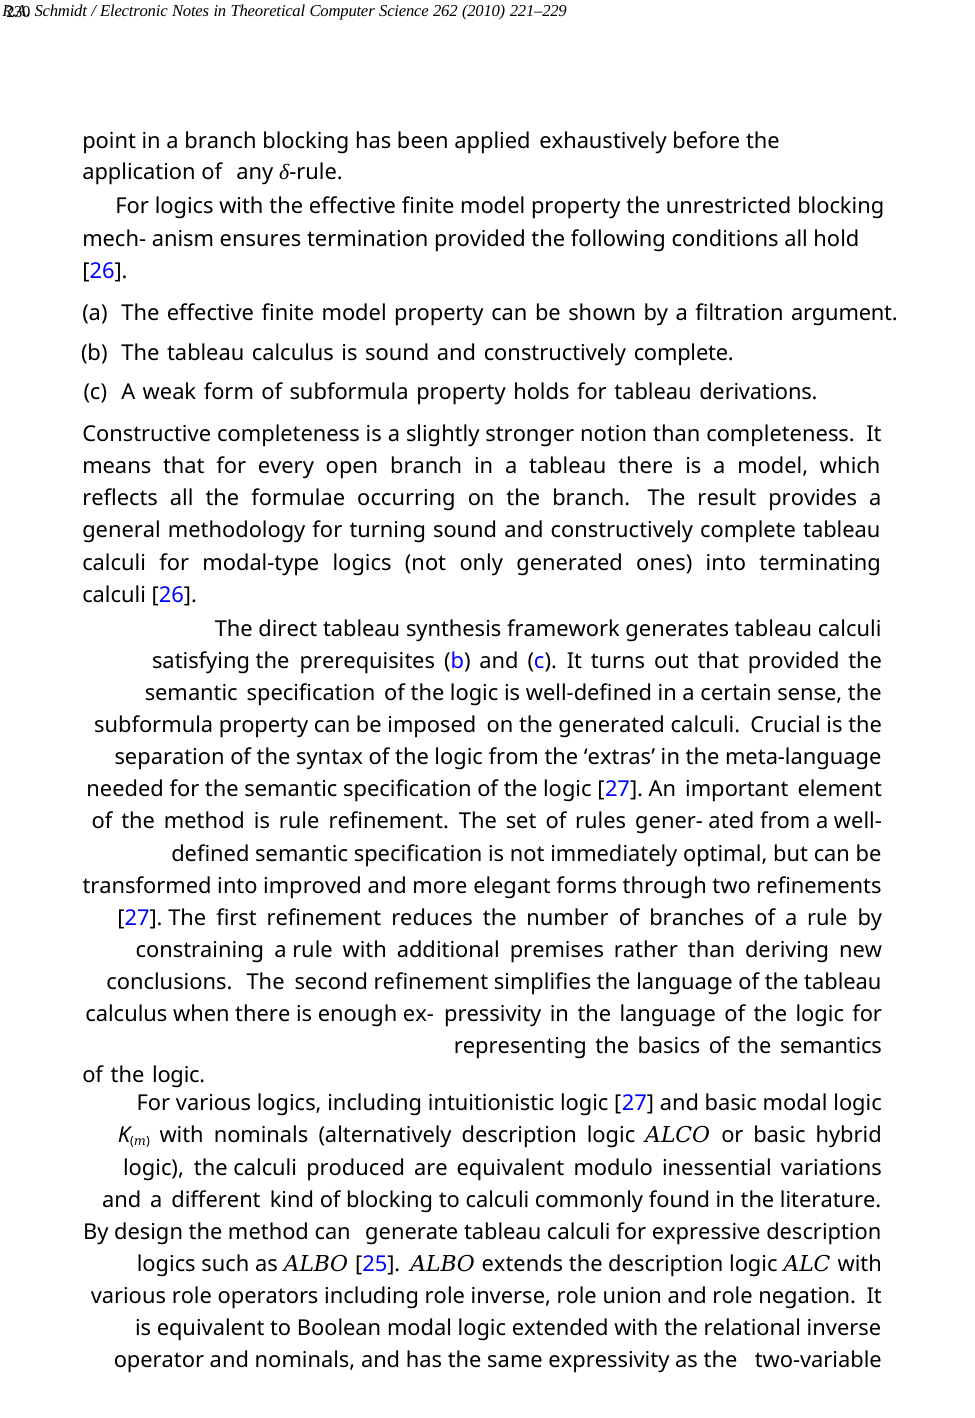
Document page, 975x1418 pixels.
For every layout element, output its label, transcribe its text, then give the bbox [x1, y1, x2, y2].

list The effective finite model property can be shown by a filtration argument. [82, 297, 904, 327]
text point in a branch blocking has been applied exhaustively before the application of any δ-rule. [82, 125, 882, 186]
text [82, 1087, 882, 1374]
list A weak form of subformula property holds for tableau derivations. [83, 376, 904, 406]
text For logics with the effective finite model property the unrestricted blocking mech- anism ensures termination provided the following conditions all hold [26]. [82, 190, 904, 284]
text The direct tableau synthesis framework generates tableau calculi satisfying the prerequisites (b) and (c). It turns out that provided the semantic specification of the logic is well-defined in a certain sense, the subformula property can be imposed on the generated calculi. Crucial is the separation of the syntax of the logic from the ‘extras’ in the meta-language needed for the semantic specification of the logic [27]. An important element of the method is rule refinement. The set of rules gener- ated from a well-defined semantic specification is not immediately optimal, but can be transformed into improved and more elegant forms through two refinements [27]. The first refinement reduces the number of branches of a rule by constraining a rule with additional premises rather than deriving new conclusions. The second refinement simplifies the language of the tableau calculus when there is enough ex- pressivity in the language of the logic for representing the basics of the semantics [82, 613, 882, 1060]
text of the logic. [82, 1062, 904, 1087]
text Constructive completeness is a slightly stronger notion than completeness. It means that for every open branch in a tableau there is a model, which reflects all the formulae occurring on the branch. The result provides a general methodology for turning sound and constructively complete tableau calculi for modal-type logics (not only generated ones) into terminating calculi [26]. [82, 418, 882, 608]
list The tableau calculus is sound and constructively complete. [81, 337, 904, 366]
